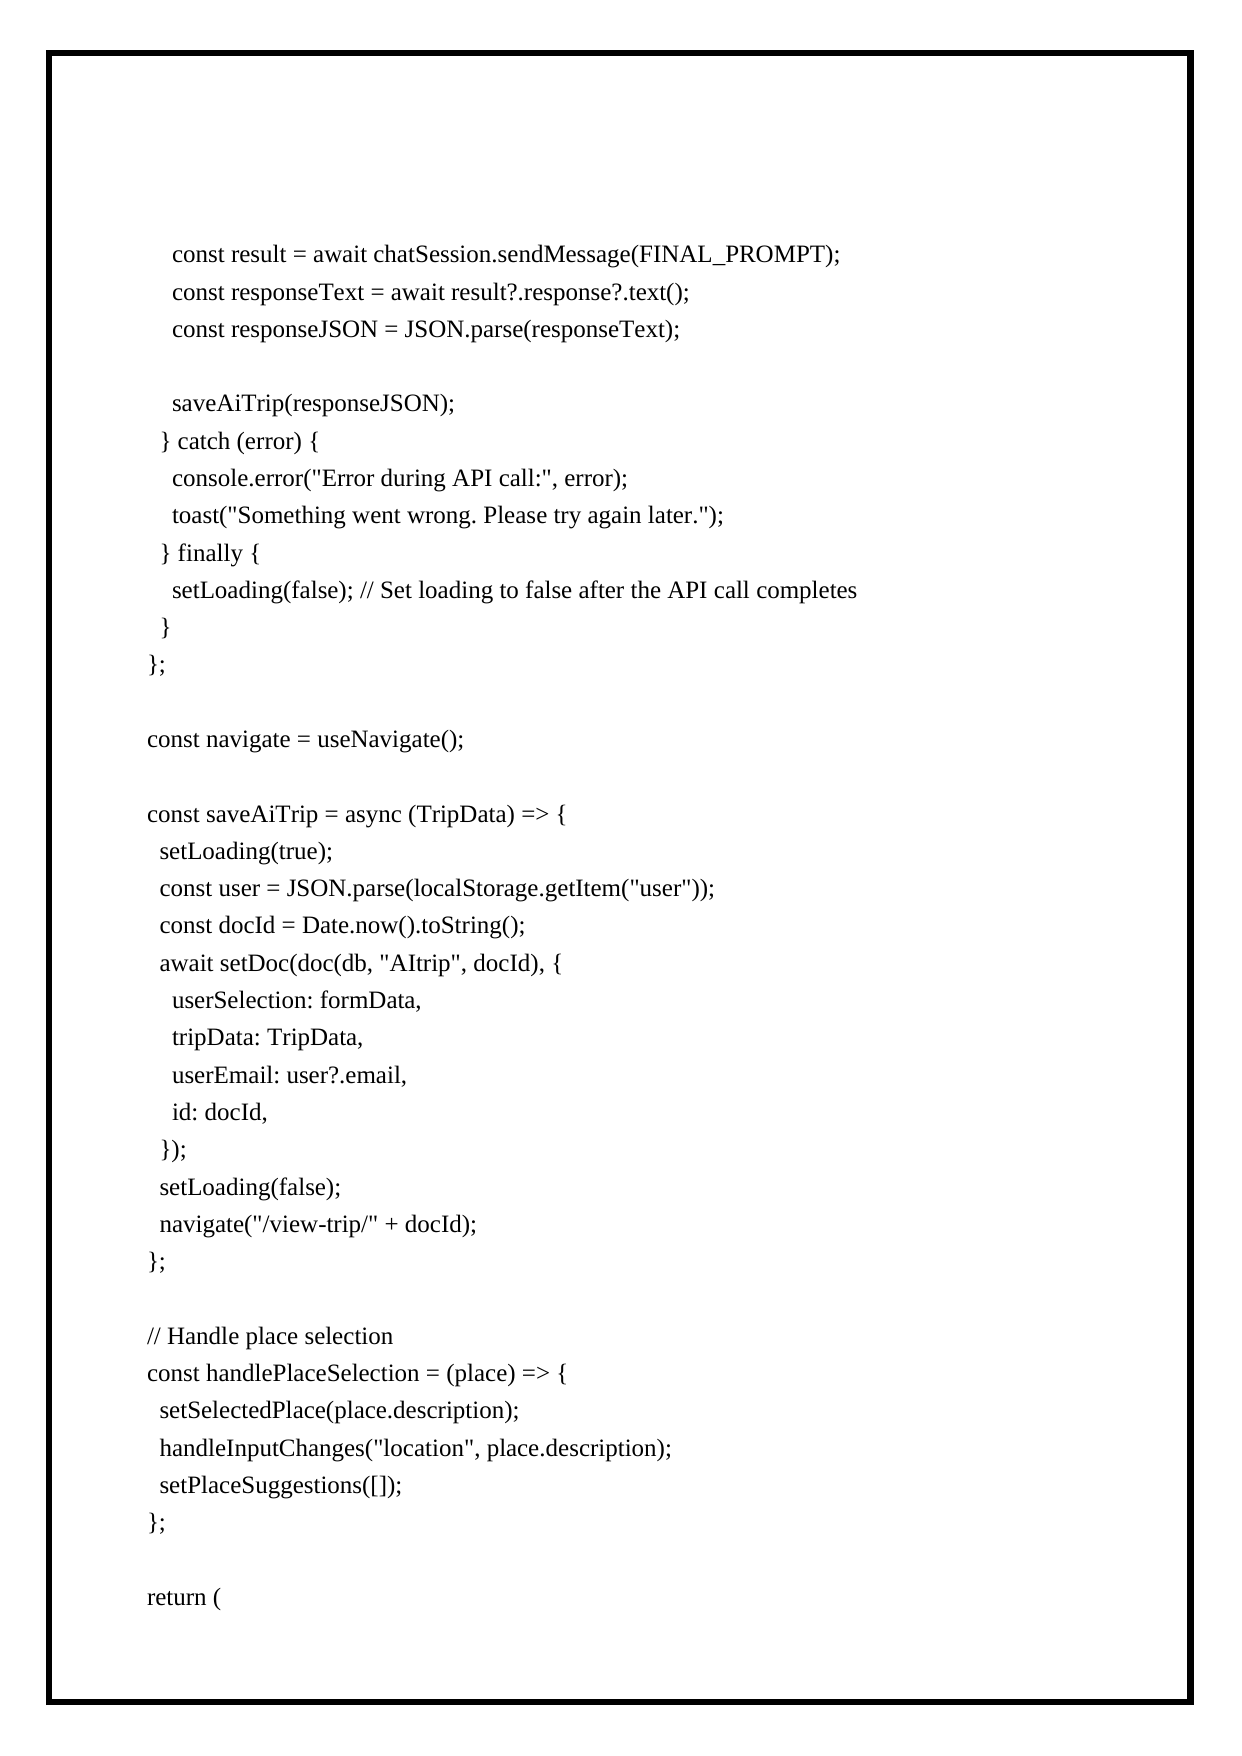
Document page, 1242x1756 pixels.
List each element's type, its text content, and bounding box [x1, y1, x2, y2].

text setLoading(false); // Set loading to false after the API call completes [134, 575, 1123, 604]
text }); [134, 1134, 1123, 1163]
text id: docId, [134, 1097, 1123, 1126]
text saveAiTrip(responseJSON); [134, 388, 1123, 417]
text } [134, 612, 1123, 641]
text return ( [134, 1582, 1123, 1611]
text const handlePlaceSelection = (place) => { [134, 1358, 1123, 1387]
text setLoading(false); [134, 1172, 1123, 1200]
text const navigate = useNavigate(); [134, 724, 1123, 753]
text setLoading(true); [134, 836, 1123, 865]
text tripData: TripData, [134, 1022, 1123, 1051]
text setSelectedPlace(place.description); [134, 1395, 1123, 1424]
text const docId = Date.now().toString(); [134, 911, 1123, 939]
text const saveAiTrip = async (TripData) => { [134, 799, 1123, 827]
text userSelection: formData, [134, 985, 1123, 1014]
text handleInputChanges("location", place.description); [134, 1433, 1123, 1461]
text const responseText = await result?.response?.text(); [134, 277, 1123, 305]
text } finally { [134, 538, 1123, 566]
text navigate("/view-trip/" + docId); [134, 1209, 1123, 1238]
text toast("Something went wrong. Please try again later."); [134, 500, 1123, 529]
text const user = JSON.parse(localStorage.getItem("user")); [134, 873, 1123, 902]
text setPlaceSuggestions([]); [134, 1470, 1123, 1499]
text }; [134, 649, 1123, 678]
text await setDoc(doc(db, "AItrip", docId), { [134, 948, 1123, 977]
text const result = await chatSession.sendMessage(FINAL_PROMPT); [134, 239, 1123, 268]
text }; [134, 1507, 1123, 1536]
text // Handle place selection [134, 1321, 1123, 1349]
text console.error("Error during API call:", error); [134, 463, 1123, 492]
text const responseJSON = JSON.parse(responseText); [134, 314, 1123, 343]
text } catch (error) { [134, 426, 1123, 454]
text }; [134, 1246, 1123, 1275]
text userEmail: user?.email, [134, 1060, 1123, 1088]
